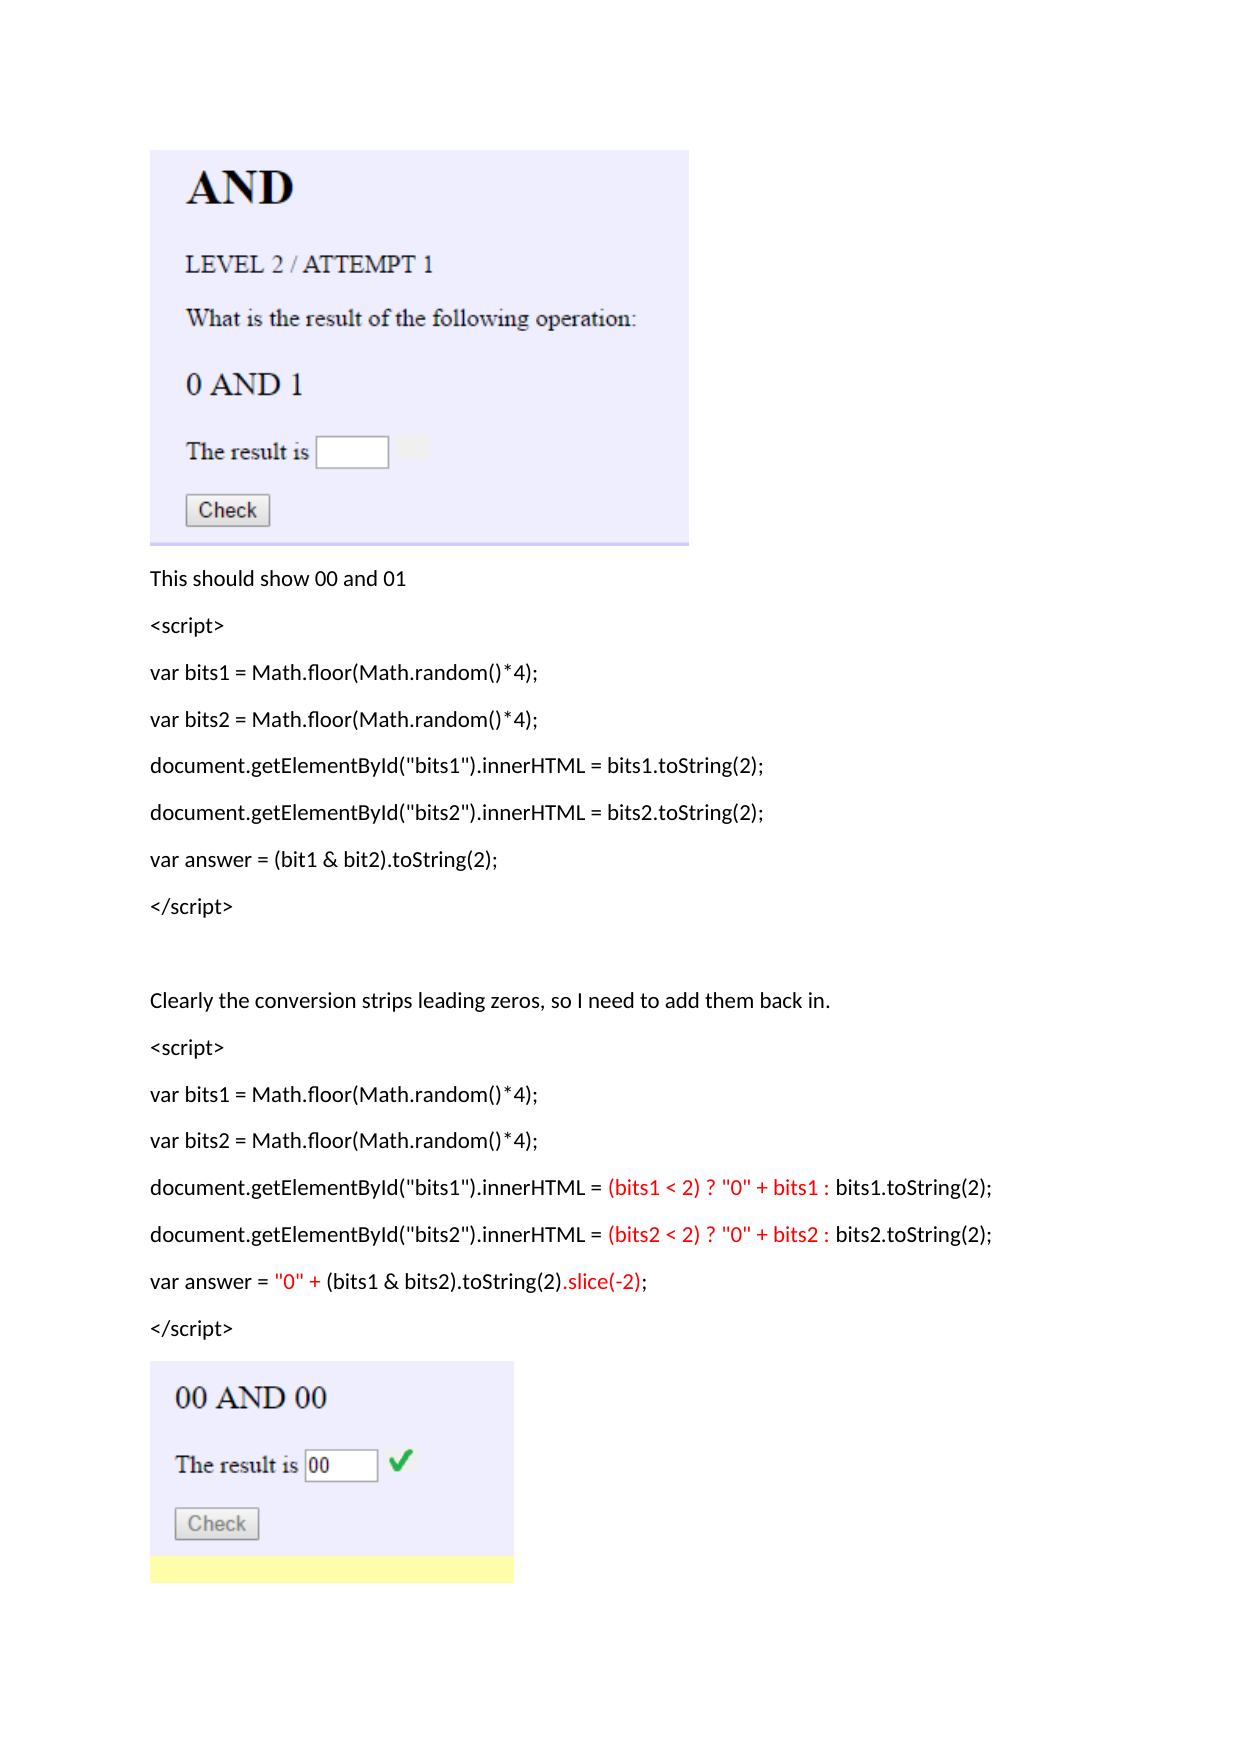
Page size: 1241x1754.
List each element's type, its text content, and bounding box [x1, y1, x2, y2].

text var bits1 = Math.floor(Math.random()*4); [150, 1080, 1090, 1108]
text var bits1 = Math.floor(Math.random()*4); [150, 658, 1090, 686]
text document.getElementById("bits2").innerHTML = bits2.toString(2); [150, 798, 1090, 827]
text </script> [150, 892, 1090, 920]
text var answer = "0" + (bits1 & bits2).toString(2).slice(-2); [150, 1267, 1090, 1295]
text </script> [150, 1314, 1090, 1342]
text document.getElementById("bits1").innerHTML = (bits1 < 2) ? "0" + bits1 : bits1.toString(2); [150, 1173, 1090, 1202]
picture [150, 1361, 514, 1583]
text document.getElementById("bits2").innerHTML = (bits2 < 2) ? "0" + bits2 : bits2.toString(2); [150, 1220, 1090, 1248]
text var bits2 = Math.floor(Math.random()*4); [150, 1127, 1090, 1155]
text var bits2 = Math.floor(Math.random()*4); [150, 705, 1090, 733]
picture [150, 150, 689, 546]
text document.getElementById("bits1").innerHTML = bits1.toString(2); [150, 752, 1090, 780]
text var answer = (bit1 & bit2).toString(2); [150, 845, 1090, 873]
text <script> [150, 1033, 1090, 1061]
text Clearly the conversion strips leading zeros, so I need to add them back in. [150, 986, 1090, 1014]
text <script> [150, 611, 1090, 639]
text This should show 00 and 01 [150, 564, 1090, 592]
